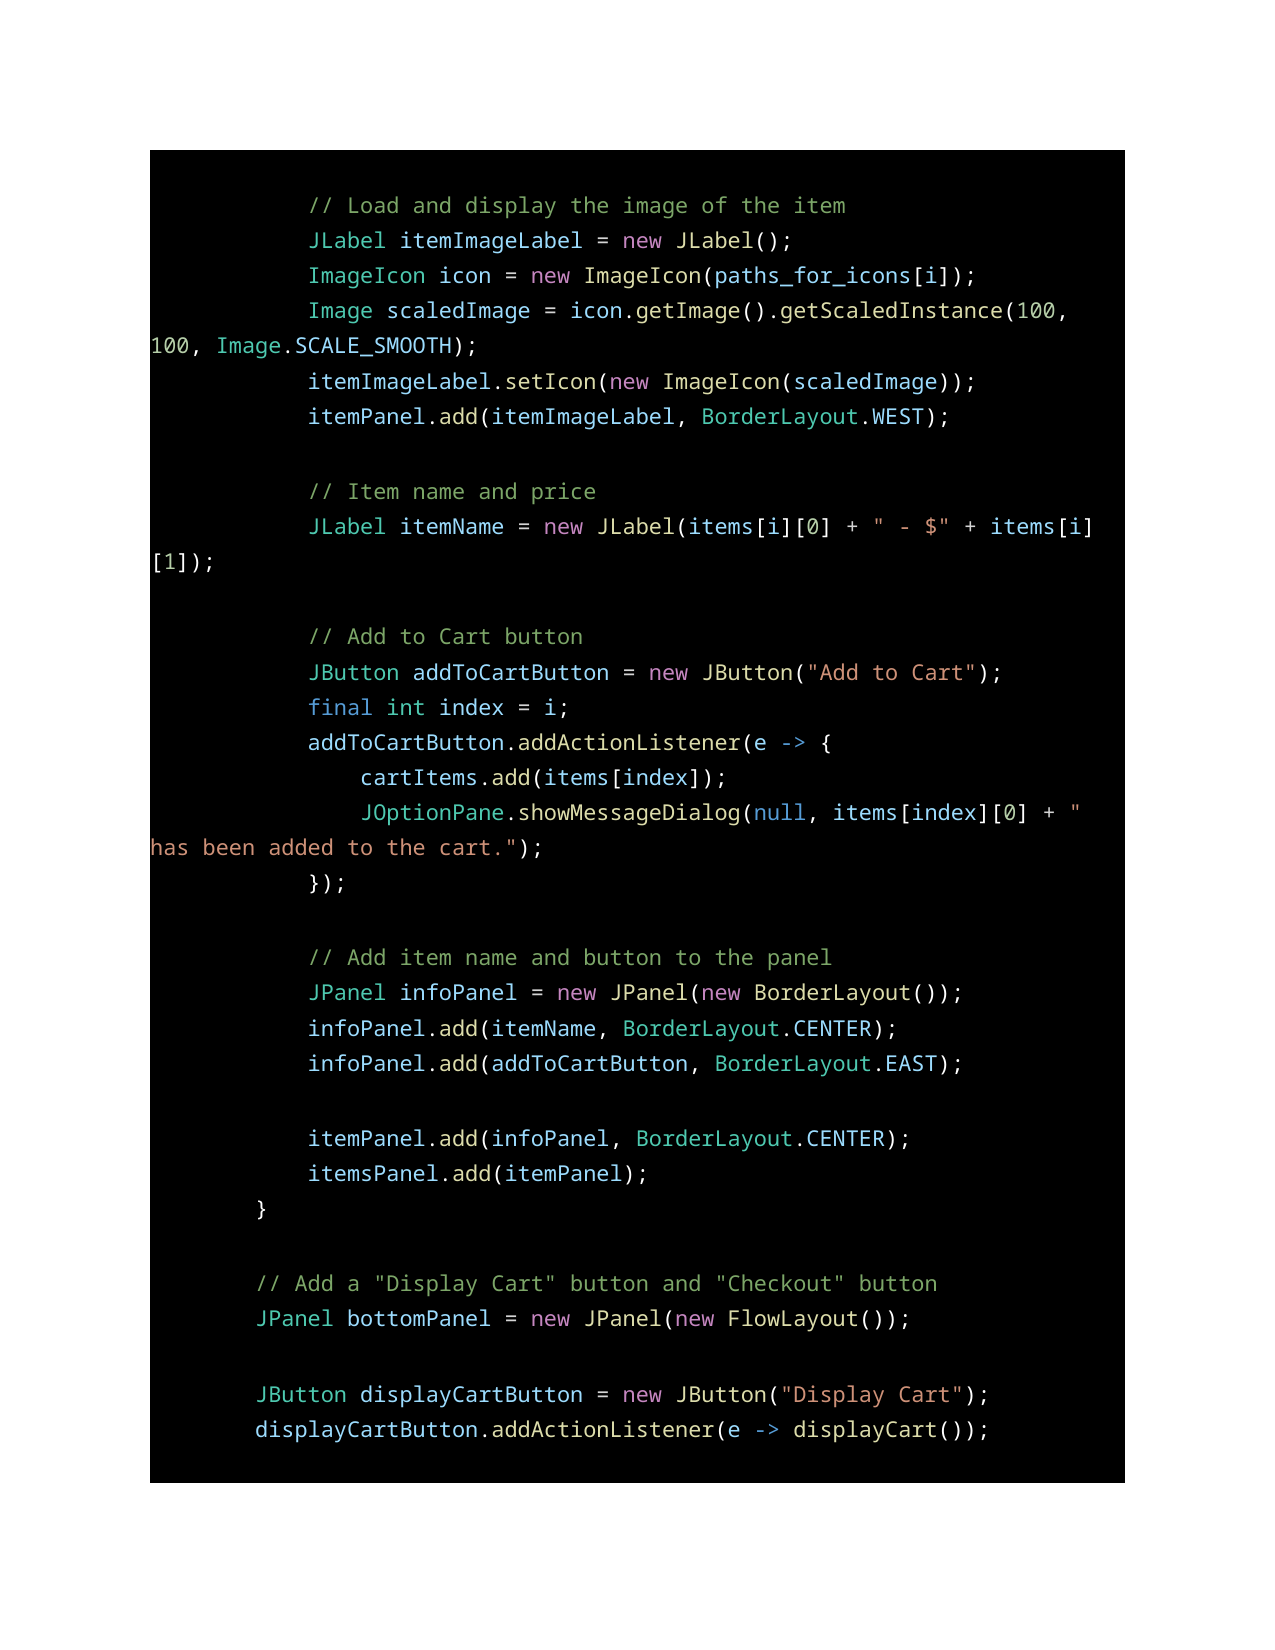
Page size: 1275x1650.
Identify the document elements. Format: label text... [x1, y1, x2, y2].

text cartItems.add(items[index]); [150, 762, 1125, 792]
text ImageIcon icon = new ImageIcon(paths_for_icons[i]); [150, 260, 1125, 290]
text Image scaledImage = icon.getImage().getScaledInstance(100, 100, Image.SCALE_SMOOTH); [150, 295, 1125, 360]
text } [150, 1193, 1125, 1223]
text displayCartButton.addActionListener(e -> displayCart()); [150, 1414, 1125, 1443]
text JLabel itemName = new JLabel(items[i][0] + " - $" + items[i][1]); [150, 511, 1125, 576]
text JOptionPane.showMessageDialog(null, items[index][0] + " has been added to the cart."); [150, 797, 1125, 862]
text }); [150, 867, 1125, 897]
text infoPanel.add(addToCartButton, BorderLayout.EAST); [150, 1048, 1125, 1077]
text itemsPanel.add(itemPanel); [150, 1158, 1125, 1188]
text // Add to Cart button [150, 621, 1125, 651]
text // Add a "Display Cart" button and "Checkout" button [150, 1268, 1125, 1298]
text itemPanel.add(infoPanel, BorderLayout.CENTER); [150, 1123, 1125, 1153]
text itemPanel.add(itemImageLabel, BorderLayout.WEST); [150, 401, 1125, 431]
text infoPanel.add(itemName, BorderLayout.CENTER); [150, 1012, 1125, 1042]
text JLabel itemImageLabel = new JLabel(); [150, 225, 1125, 255]
text JPanel infoPanel = new JPanel(new BorderLayout()); [150, 977, 1125, 1007]
text // Add item name and button to the panel [150, 942, 1125, 972]
text JButton addToCartButton = new JButton("Add to Cart"); [150, 656, 1125, 686]
text JPanel bottomPanel = new JPanel(new FlowLayout()); [150, 1303, 1125, 1333]
text itemImageLabel.setIcon(new ImageIcon(scaledImage)); [150, 366, 1125, 395]
text // Load and display the image of the item [150, 190, 1125, 220]
text JButton displayCartButton = new JButton("Display Cart"); [150, 1378, 1125, 1408]
text final int index = i; [150, 692, 1125, 721]
text addToCartButton.addActionListener(e -> { [150, 727, 1125, 756]
text // Item name and price [150, 476, 1125, 506]
